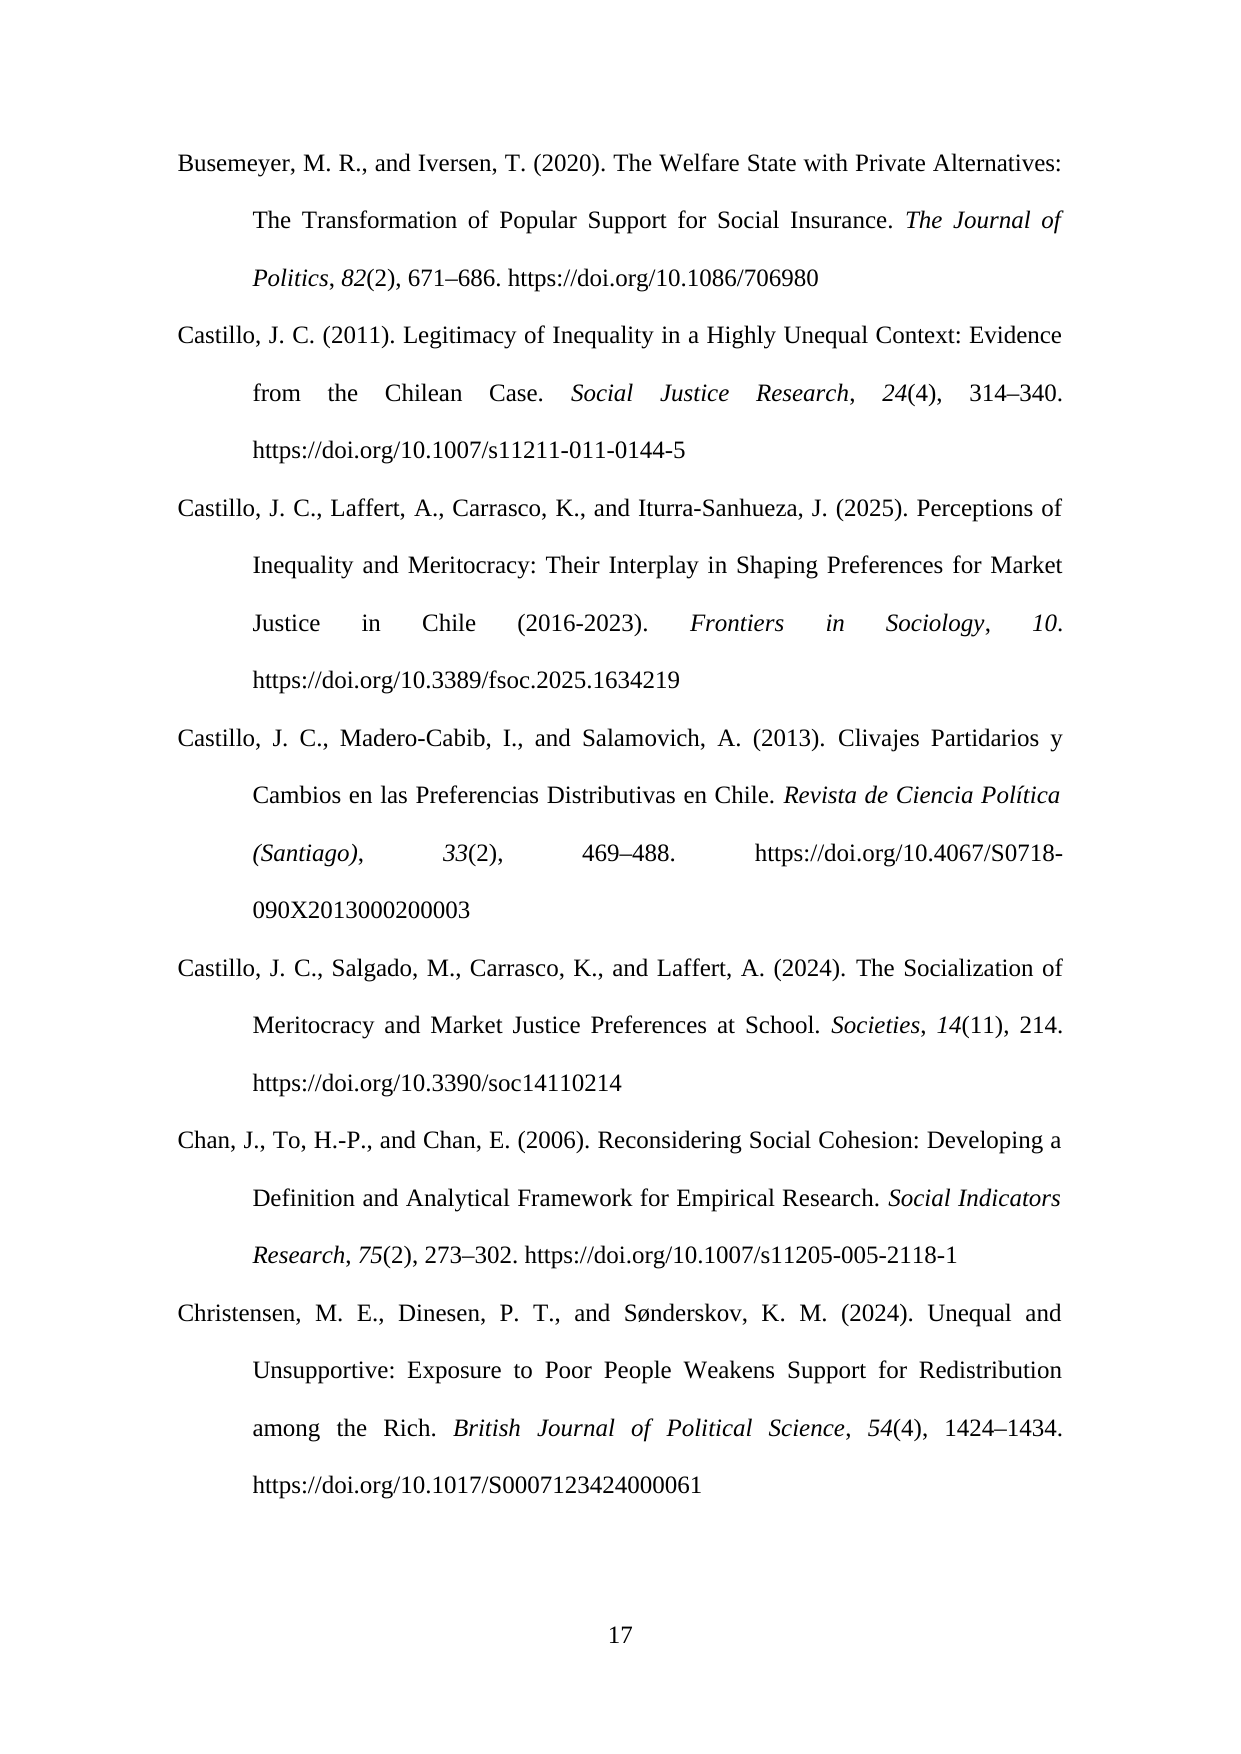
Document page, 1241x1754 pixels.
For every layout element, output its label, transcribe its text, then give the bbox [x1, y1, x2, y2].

text Castillo, J. C., Salgado, M., Carrasco, K., and Laffert, A. (2024). The Socialization of Meritocracy and Market Justice Preferences at School. Societies, 14(11), 214. https://doi.org/10.3390/soc14110214 [177, 953, 1063, 1096]
text Chan, J., To, H.-P., and Chan, E. (2006). Reconsidering Social Cohesion: Developing a Definition and Analytical Framework for Empirical Research. Social Indicators Research, 75(2), 273–302. https://doi.org/10.1007/s11205-005-2118-1 [177, 1125, 1063, 1269]
text Christensen, M. E., Dinesen, P. T., and Sønderskov, K. M. (2024). Unequal and Unsupportive: Exposure to Poor People Weakens Support for Redistribution among the Rich. British Journal of Political Science, 54(4), 1424–1434. https://doi.org/10.1017/S0007123424000061 [177, 1298, 1063, 1499]
text Busemeyer, M. R., and Iversen, T. (2020). The Welfare State with Private Alternatives: The Transformation of Popular Support for Social Insurance. The Journal of Politics, 82(2), 671–686. https://doi.org/10.1086/706980 [177, 148, 1063, 291]
text Castillo, J. C. (2011). Legitimacy of Inequality in a Highly Unequal Context: Evidence from the Chilean Case. Social Justice Research, 24(4), 314–340. https://doi.org/10.1007/s11211-011-0144-5 [177, 320, 1063, 464]
text Castillo, J. C., Madero-Cabib, I., and Salamovich, A. (2013). Clivajes Partidarios y Cambios en las Preferencias Distributivas en Chile. Revista de Ciencia Política (Santiago), 33(2), 469–488. https://doi.org/10.4067/S0718-090X2013000200003 [177, 723, 1063, 924]
text Castillo, J. C., Laffert, A., Carrasco, K., and Iturra-Sanhueza, J. (2025). Perceptions of Inequality and Meritocracy: Their Interplay in Shaping Preferences for Market Justice in Chile (2016-2023). Frontiers in Sociology, 10. https://doi.org/10.3389/fsoc.2025.1634219 [177, 493, 1063, 694]
